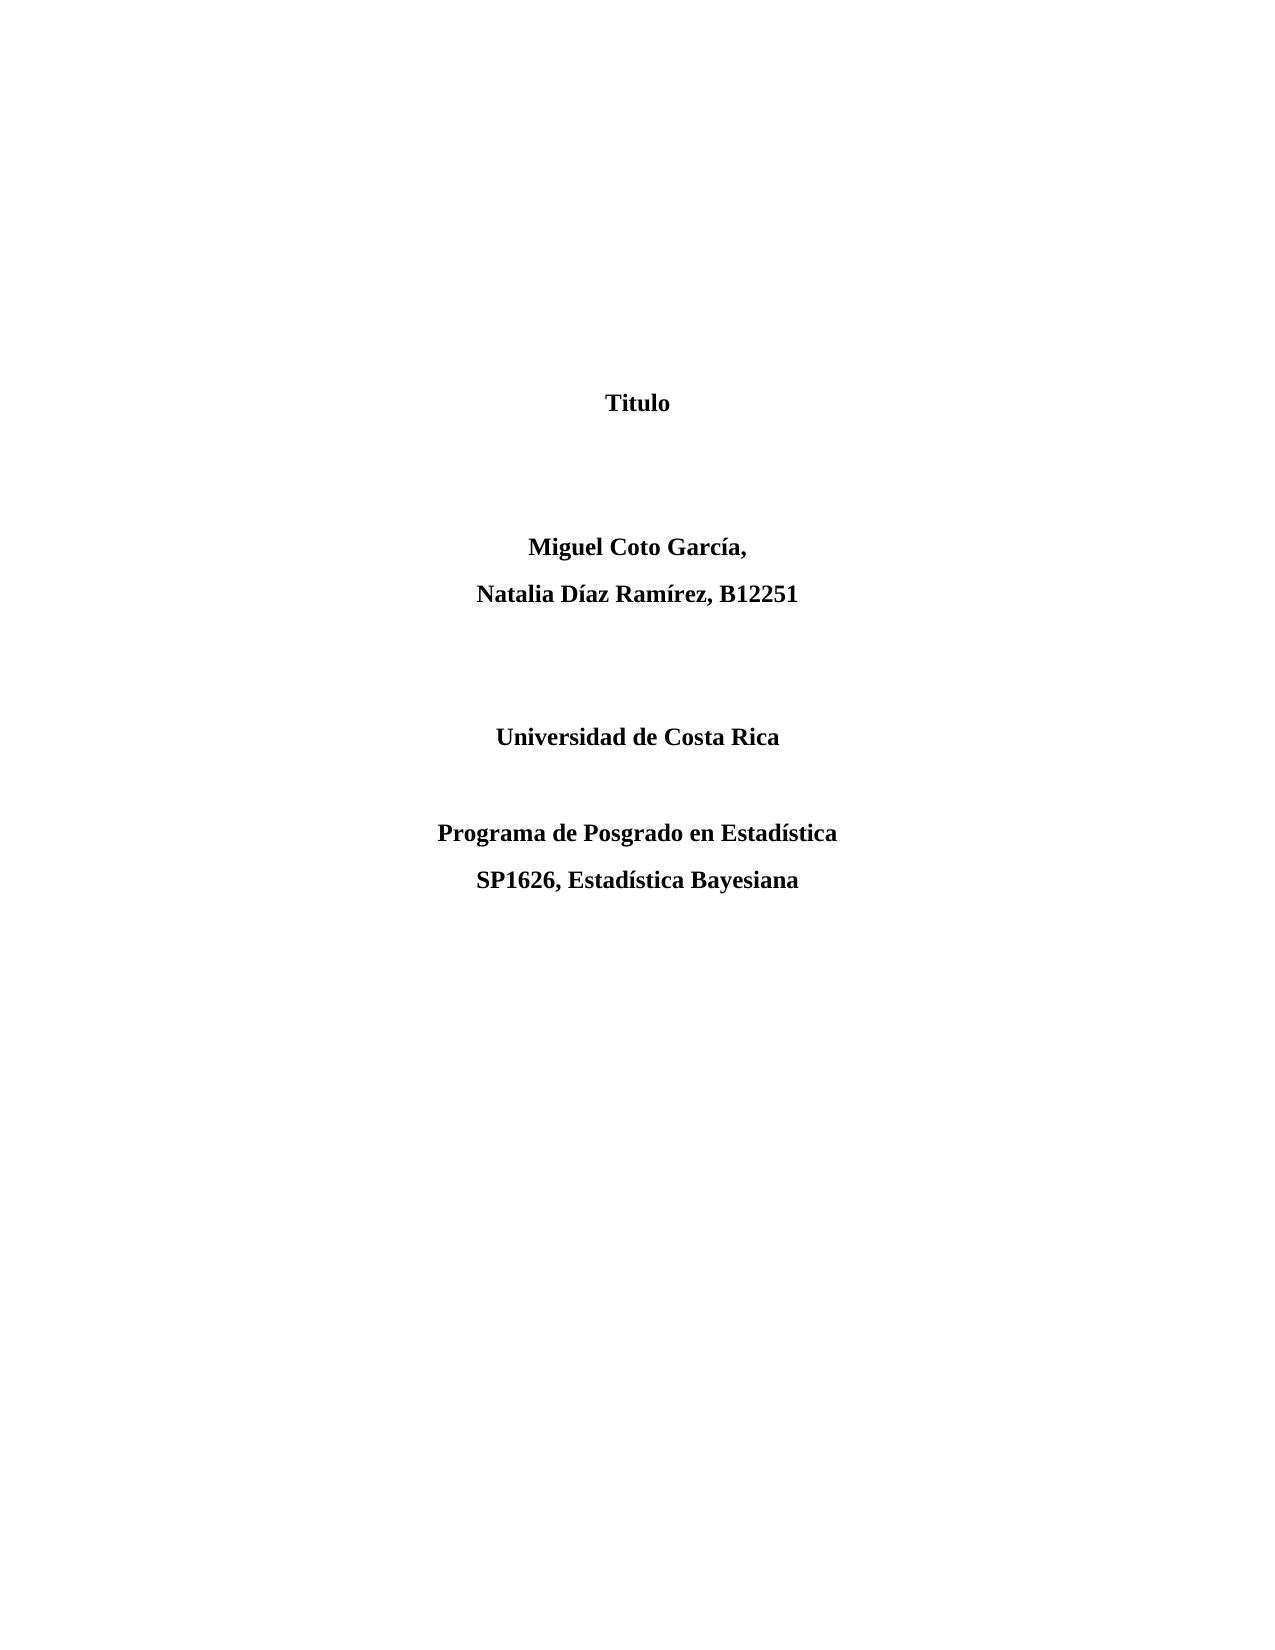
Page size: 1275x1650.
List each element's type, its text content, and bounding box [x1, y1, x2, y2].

text Natalia Díaz Ramírez, B12251 [150, 579, 1125, 608]
text Programa de Posgrado en Estadística [150, 818, 1125, 847]
text Universidad de Costa Rica [150, 722, 1125, 751]
text Miguel Coto García, [150, 532, 1125, 560]
text SP1626, Estadística Bayesiana [150, 866, 1125, 894]
text Titulo [150, 388, 1125, 417]
